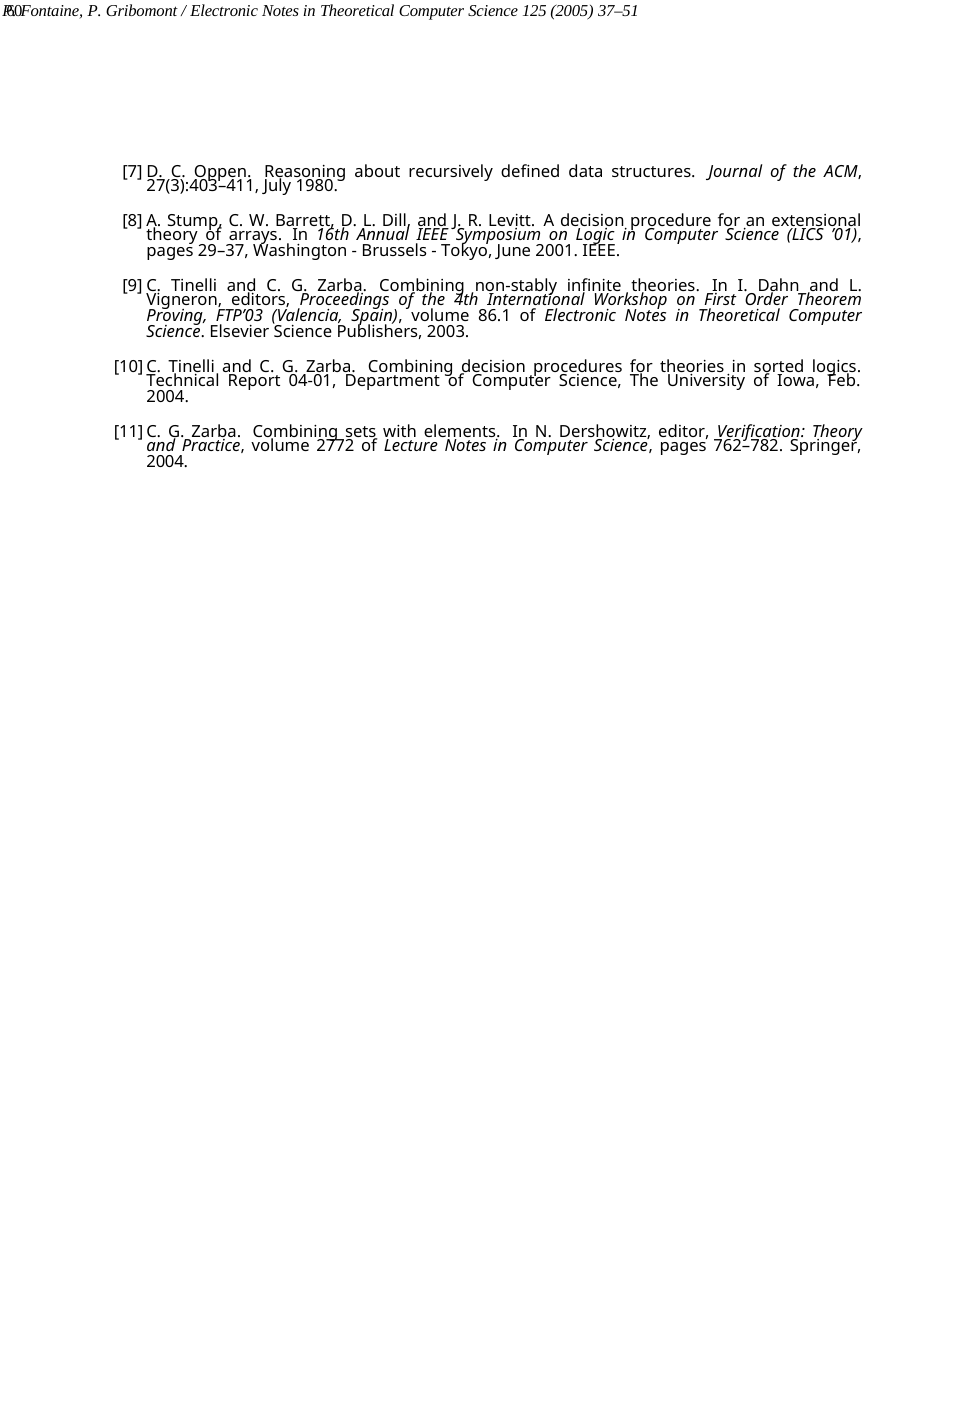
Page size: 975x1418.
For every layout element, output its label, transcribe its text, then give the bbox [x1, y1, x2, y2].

list C. Tinelli and C. G. Zarba. Combining non-stably infinite theories. In I. Dahn and L. Vigneron, editors, Proceedings of the 4th International Workshop on First Order Theorem Proving, FTP’03 (Valencia, Spain), volume 86.1 of Electronic Notes in Theoretical Computer Science. Elsevier Science Publishers, 2003. [122, 278, 862, 343]
list D. C. Oppen. Reasoning about recursively defined data structures. Journal of the ACM, 27(3):403–411, July 1980. [122, 164, 862, 196]
list A. Stump, C. W. Barrett, D. L. Dill, and J. R. Levitt. A decision procedure for an extensional theory of arrays. In 16th Annual IEEE Symposium on Logic in Computer Science (LICS ’01), pages 29–37, Washington - Brussels - Tokyo, June 2001. IEEE. [122, 213, 862, 261]
list C. Tinelli and C. G. Zarba. Combining decision procedures for theories in sorted logics. Technical Report 04-01, Department of Computer Science, The University of Iowa, Feb. 2004. [113, 359, 862, 407]
list C. G. Zarba. Combining sets with elements. In N. Dershowitz, editor, Veriﬁcation: Theory and Practice, volume 2772 of Lecture Notes in Computer Science, pages 762–782. Springer, 2004. [113, 424, 862, 472]
